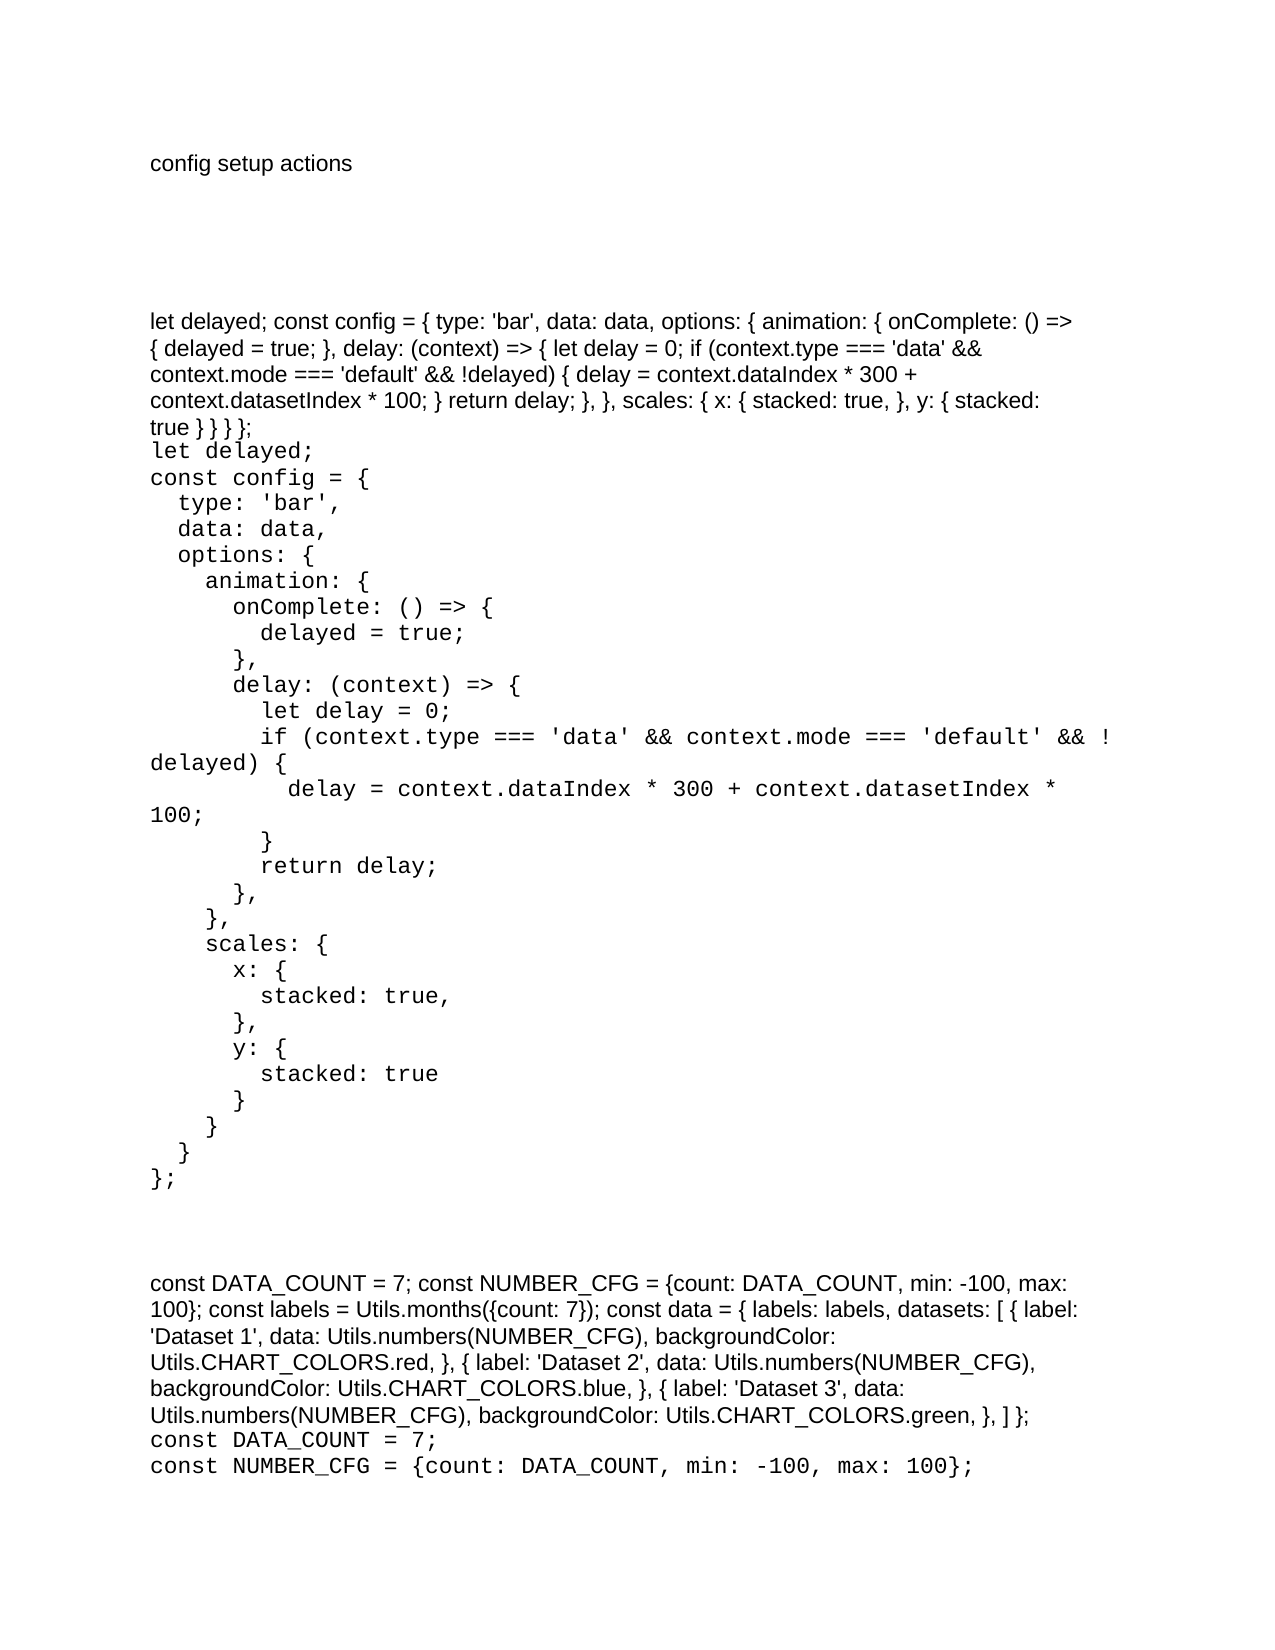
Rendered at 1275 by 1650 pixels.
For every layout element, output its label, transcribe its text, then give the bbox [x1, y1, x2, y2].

text let delayed; const config = { type: 'bar', data: data, options: { animation: { onComplete: () => { delayed = true; }, delay: (context) => { let delay = 0; if (context.type === 'data' && context.mode === 'default' && !delayed) { delay = context.dataIndex * 300 + context.datasetIndex * 100; } return delay; }, }, scales: { x: { stacked: true, }, y: { stacked: true } } } }; [150, 440, 1125, 1192]
text let delayed; const config = { type: 'bar', data: data, options: { animation: { onComplete: () => { delayed = true; }, delay: (context) => { let delay = 0; if (context.type === 'data' && context.mode === 'default' && !delayed) { delay = context.dataIndex * 300 + context.datasetIndex * 100; } return delay; }, }, scales: { x: { stacked: true, }, y: { stacked: true } } } }; [150, 308, 1125, 440]
text config setup actions [150, 150, 1125, 176]
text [150, 1428, 1125, 1480]
